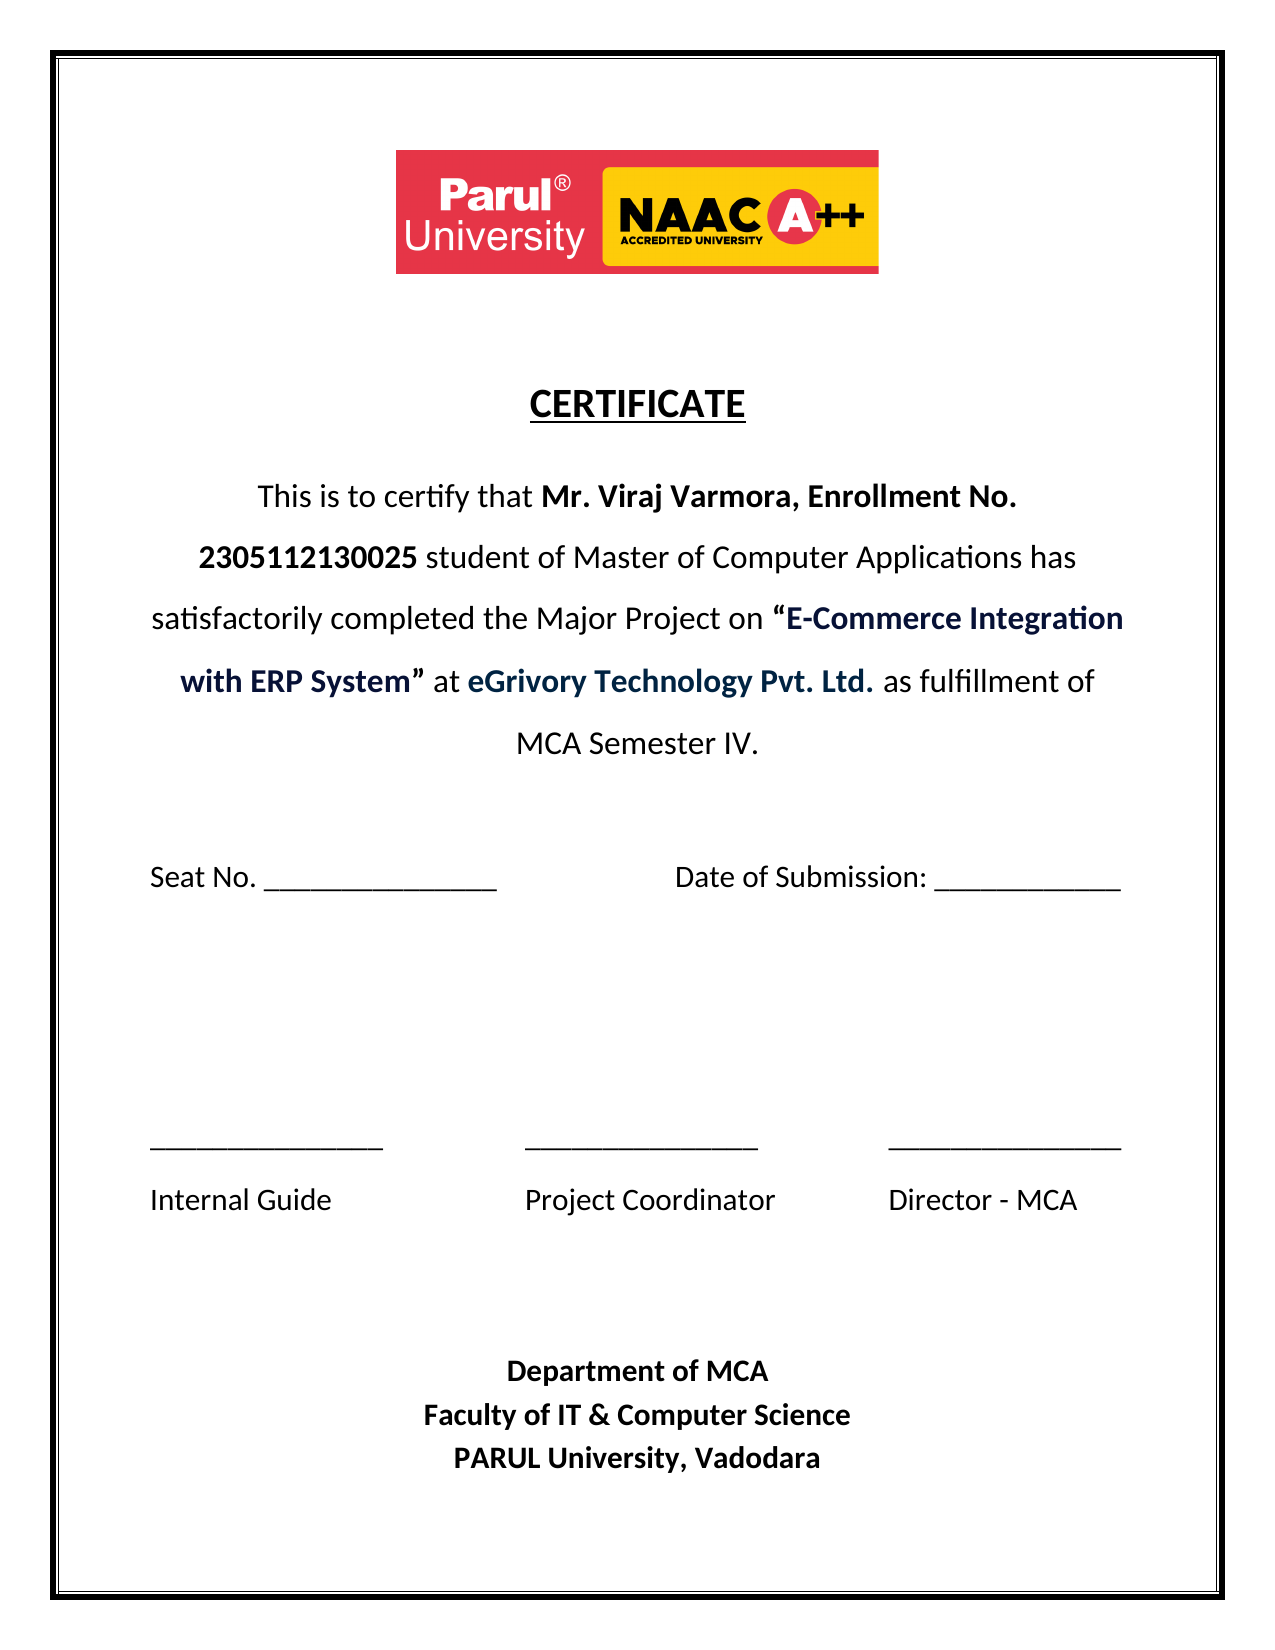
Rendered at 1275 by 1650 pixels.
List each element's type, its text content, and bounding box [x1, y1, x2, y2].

picture [396, 150, 879, 274]
text Department of MCA [150, 1351, 1125, 1389]
text Faculty of IT & Computer Science [150, 1394, 1125, 1433]
text This is to certify that Mr. Viraj Varmora, Enrollment No. 2305112130025 student of Master of Computer Applications has satisfactorily completed the Major Project on “E-Commerce Integration with ERP System” at eGrivory Technology Pvt. Ltd. as fulfillment of MCA Semester IV. [150, 474, 1125, 763]
text _______________ _______________ _______________ [150, 1116, 1125, 1154]
text Internal Guide Project Coordinator Director - MCA [150, 1180, 1125, 1218]
text Seat No. _______________ Date of Submission: ____________ [150, 857, 1125, 895]
text CERTIFICATE [150, 377, 1125, 428]
text PARUL University, Vadodara [150, 1438, 1125, 1476]
